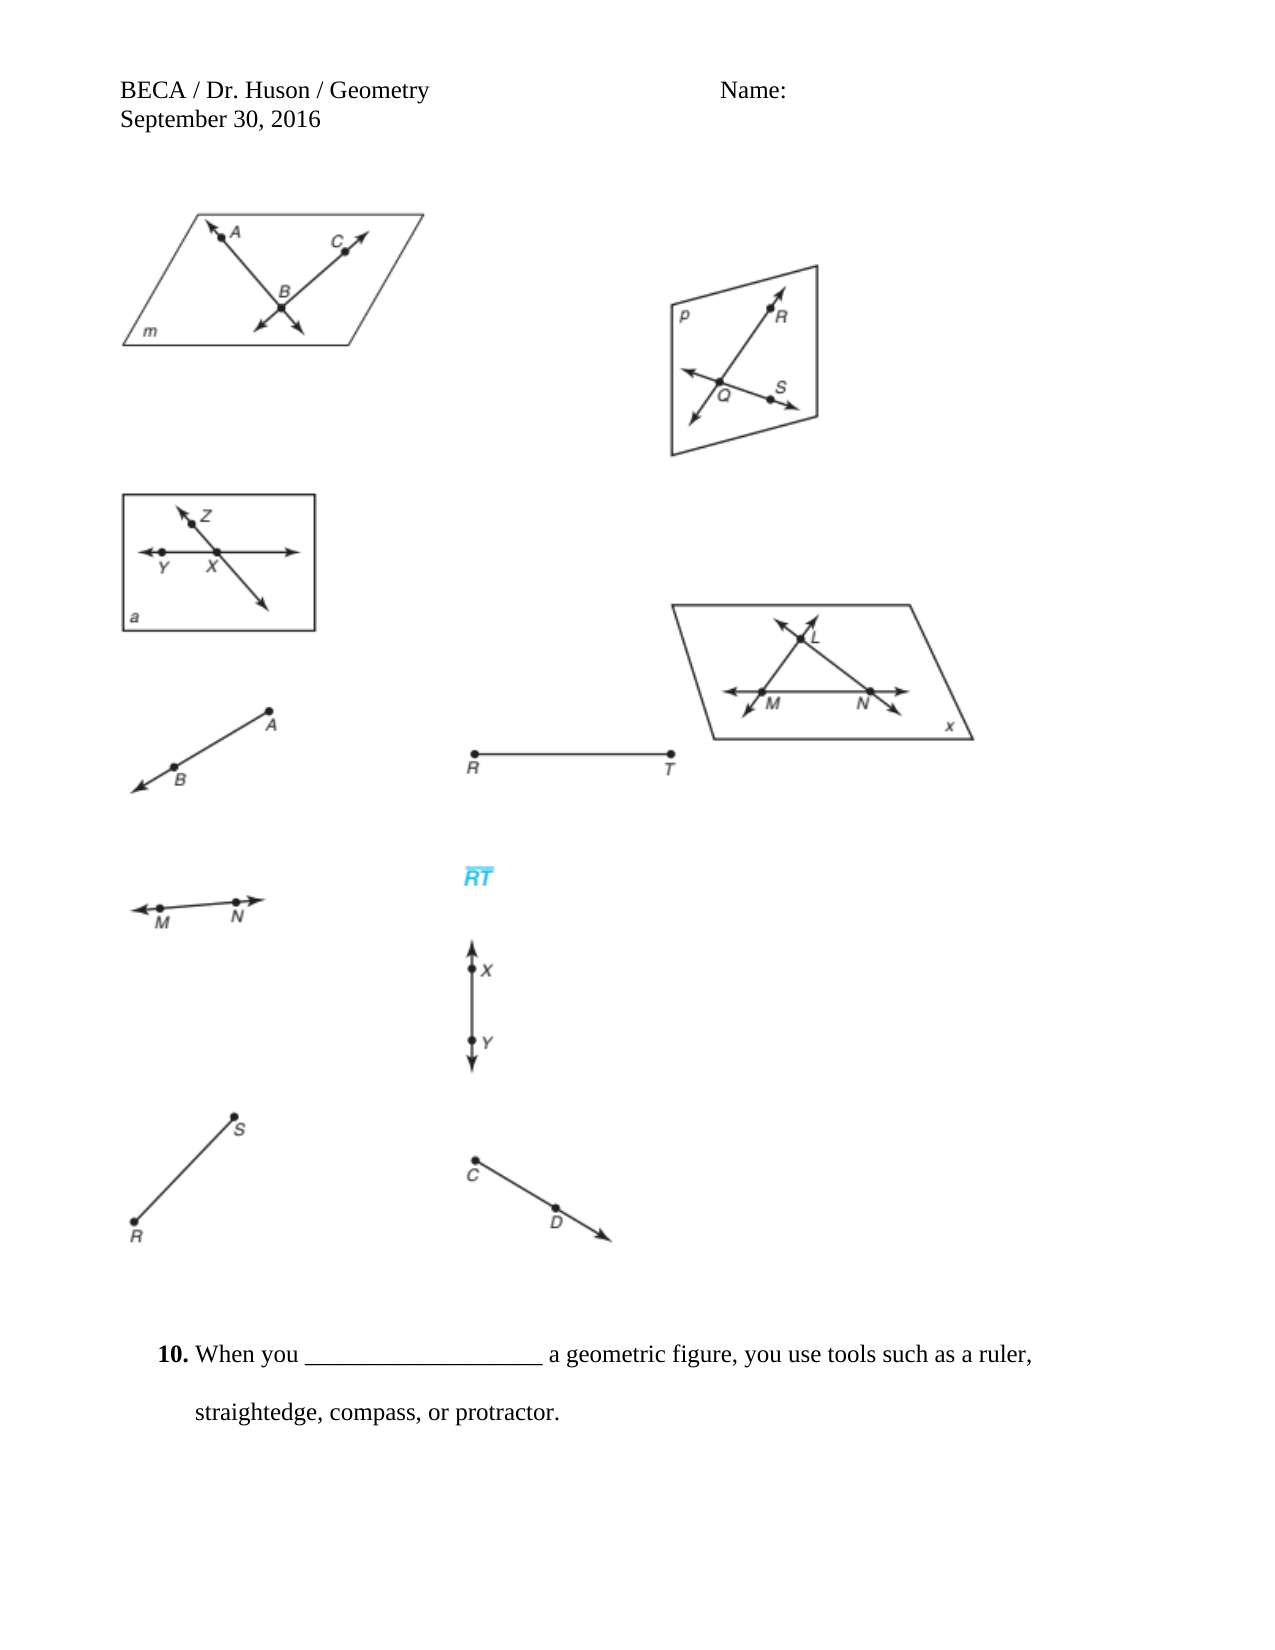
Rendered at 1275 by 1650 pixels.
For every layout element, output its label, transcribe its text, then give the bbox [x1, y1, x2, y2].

list When you ___________________ a geometric figure, you use tools such as a ruler, straightedge, compass, or protractor. [157, 1339, 1155, 1426]
